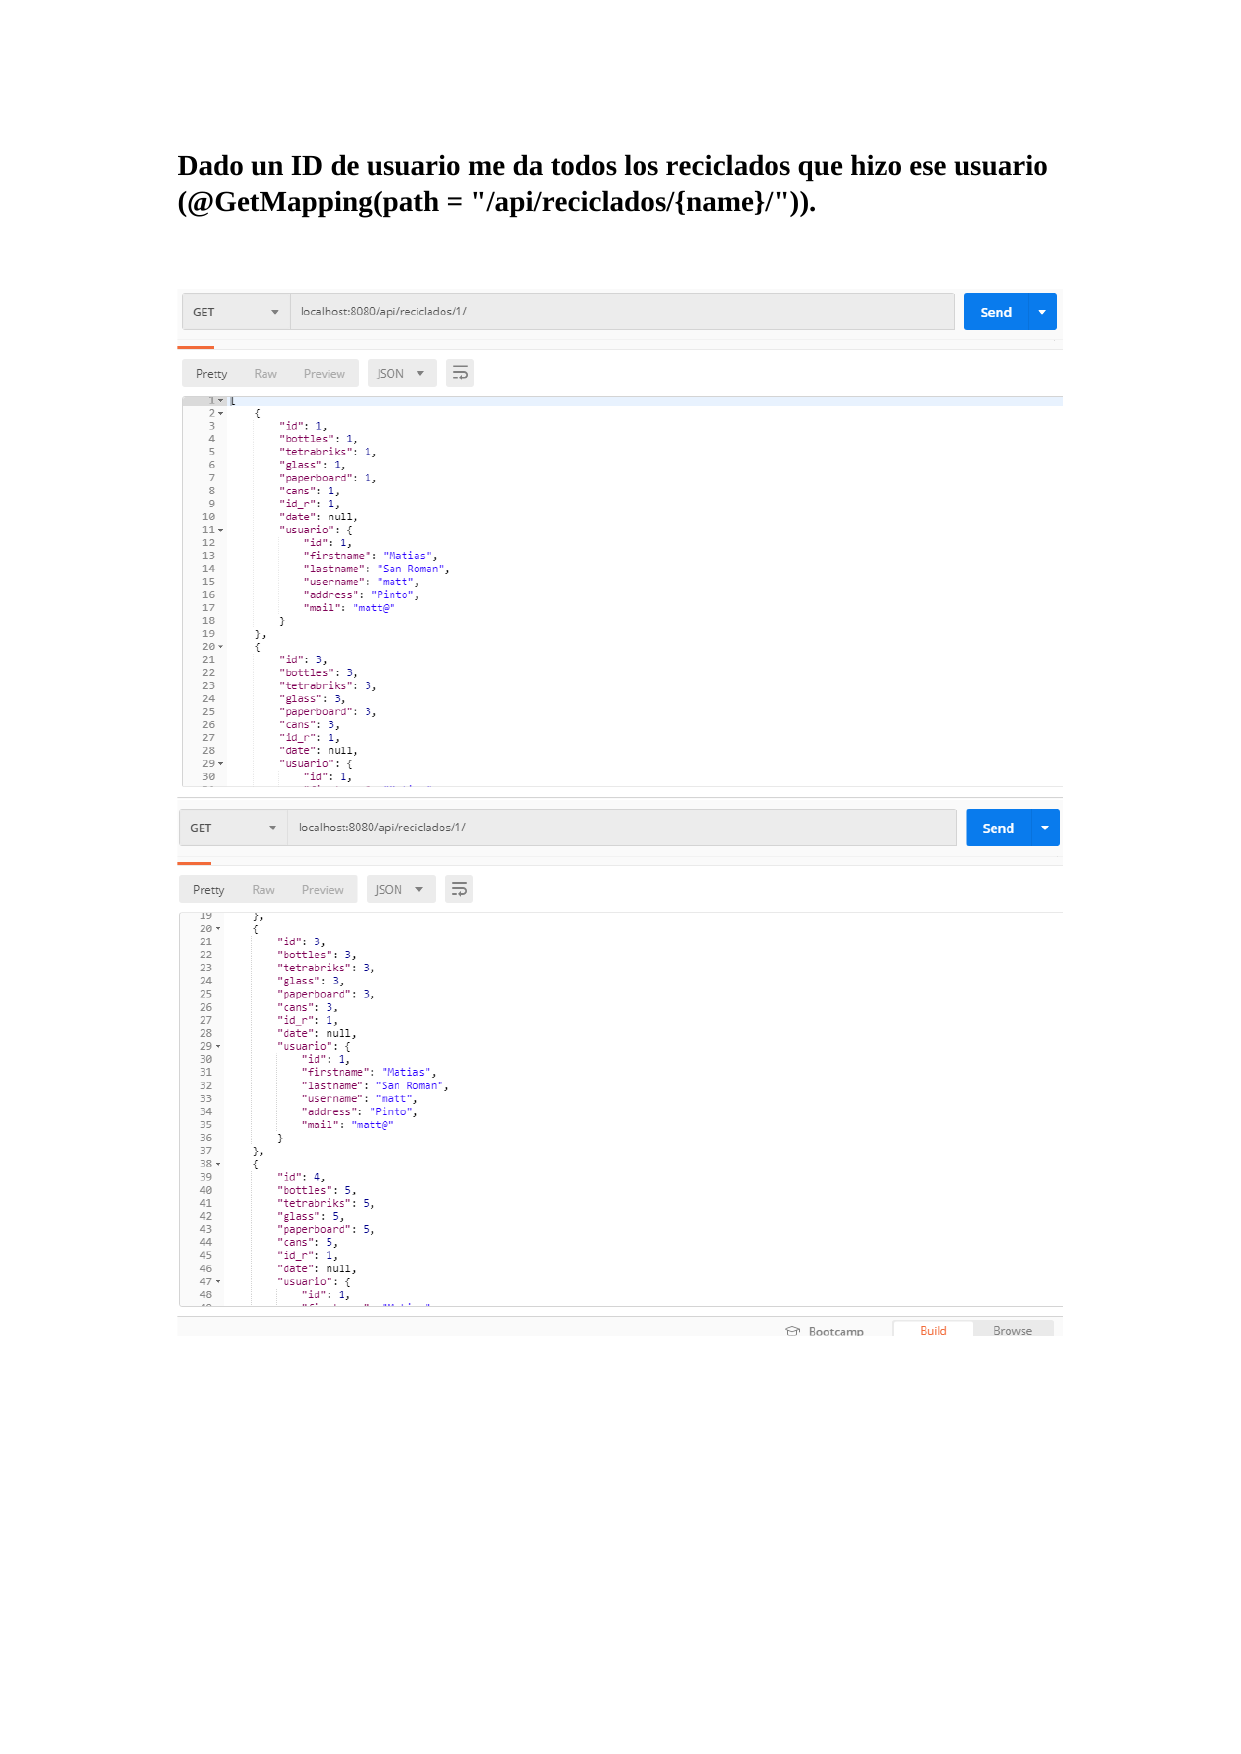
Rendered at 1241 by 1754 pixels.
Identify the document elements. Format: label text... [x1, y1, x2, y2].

picture [177, 289, 1063, 799]
picture [177, 800, 1063, 1336]
text Dado un ID de usuario me da todos los reciclados que hizo ese usuario (@GetMapping(path = "/api/reciclados/{name}/")). [177, 148, 1063, 217]
